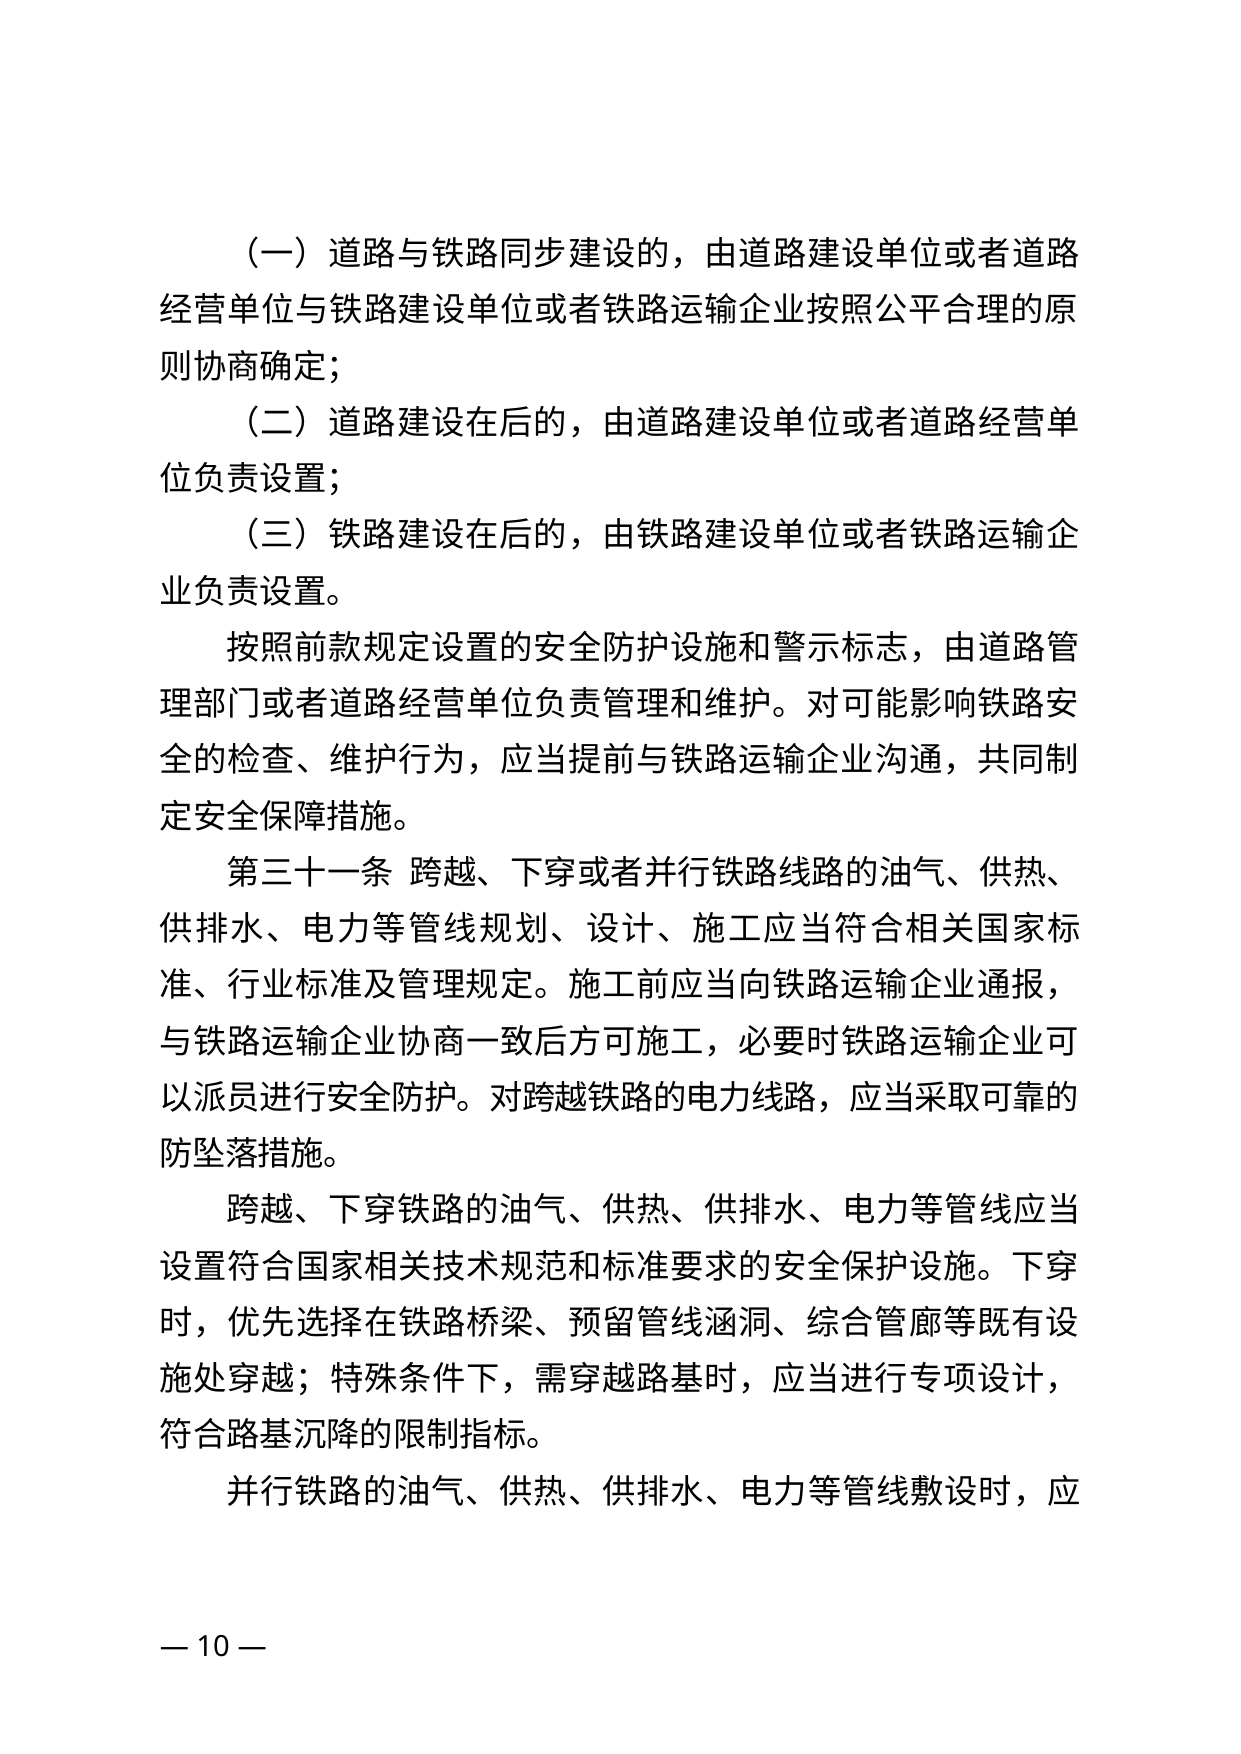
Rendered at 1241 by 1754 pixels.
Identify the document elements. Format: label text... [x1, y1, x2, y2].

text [159, 1464, 1081, 1521]
text （一）道路与铁路同步建设的，由道路建设单位或者道路经营单位与铁路建设单位或者铁路运输企业按照公平合理的原则协商确定； [159, 227, 1081, 396]
text （三）铁路建设在后的，由铁路建设单位或者铁路运输企业负责设置。 [159, 508, 1081, 621]
text 跨越、下穿铁路的油气、供热、供排水、电力等管线应当设置符合国家相关技术规范和标准要求的安全保护设施。下穿时，优先选择在铁路桥梁、预留管线涵洞、综合管廊等既有设施处穿越；特殊条件下，需穿越路基时，应当进行专项设计，符合路基沉降的限制指标。 [159, 1183, 1081, 1464]
text 按照前款规定设置的安全防护设施和警示标志，由道路管理部门或者道路经营单位负责管理和维护。对可能影响铁路安全的检查、维护行为，应当提前与铁路运输企业沟通，共同制定安全保障措施。 [159, 621, 1081, 846]
text （二）道路建设在后的，由道路建设单位或者道路经营单位负责设置； [159, 396, 1081, 508]
text 第三十一条 跨越、下穿或者并行铁路线路的油气、供热、供排水、电力等管线规划、设计、施工应当符合相关国家标准、行业标准及管理规定。施工前应当向铁路运输企业通报，与铁路运输企业协商一致后方可施工，必要时铁路运输企业可以派员进行安全防护。对跨越铁路的电力线路，应当采取可靠的防坠落措施。 [159, 846, 1081, 1183]
